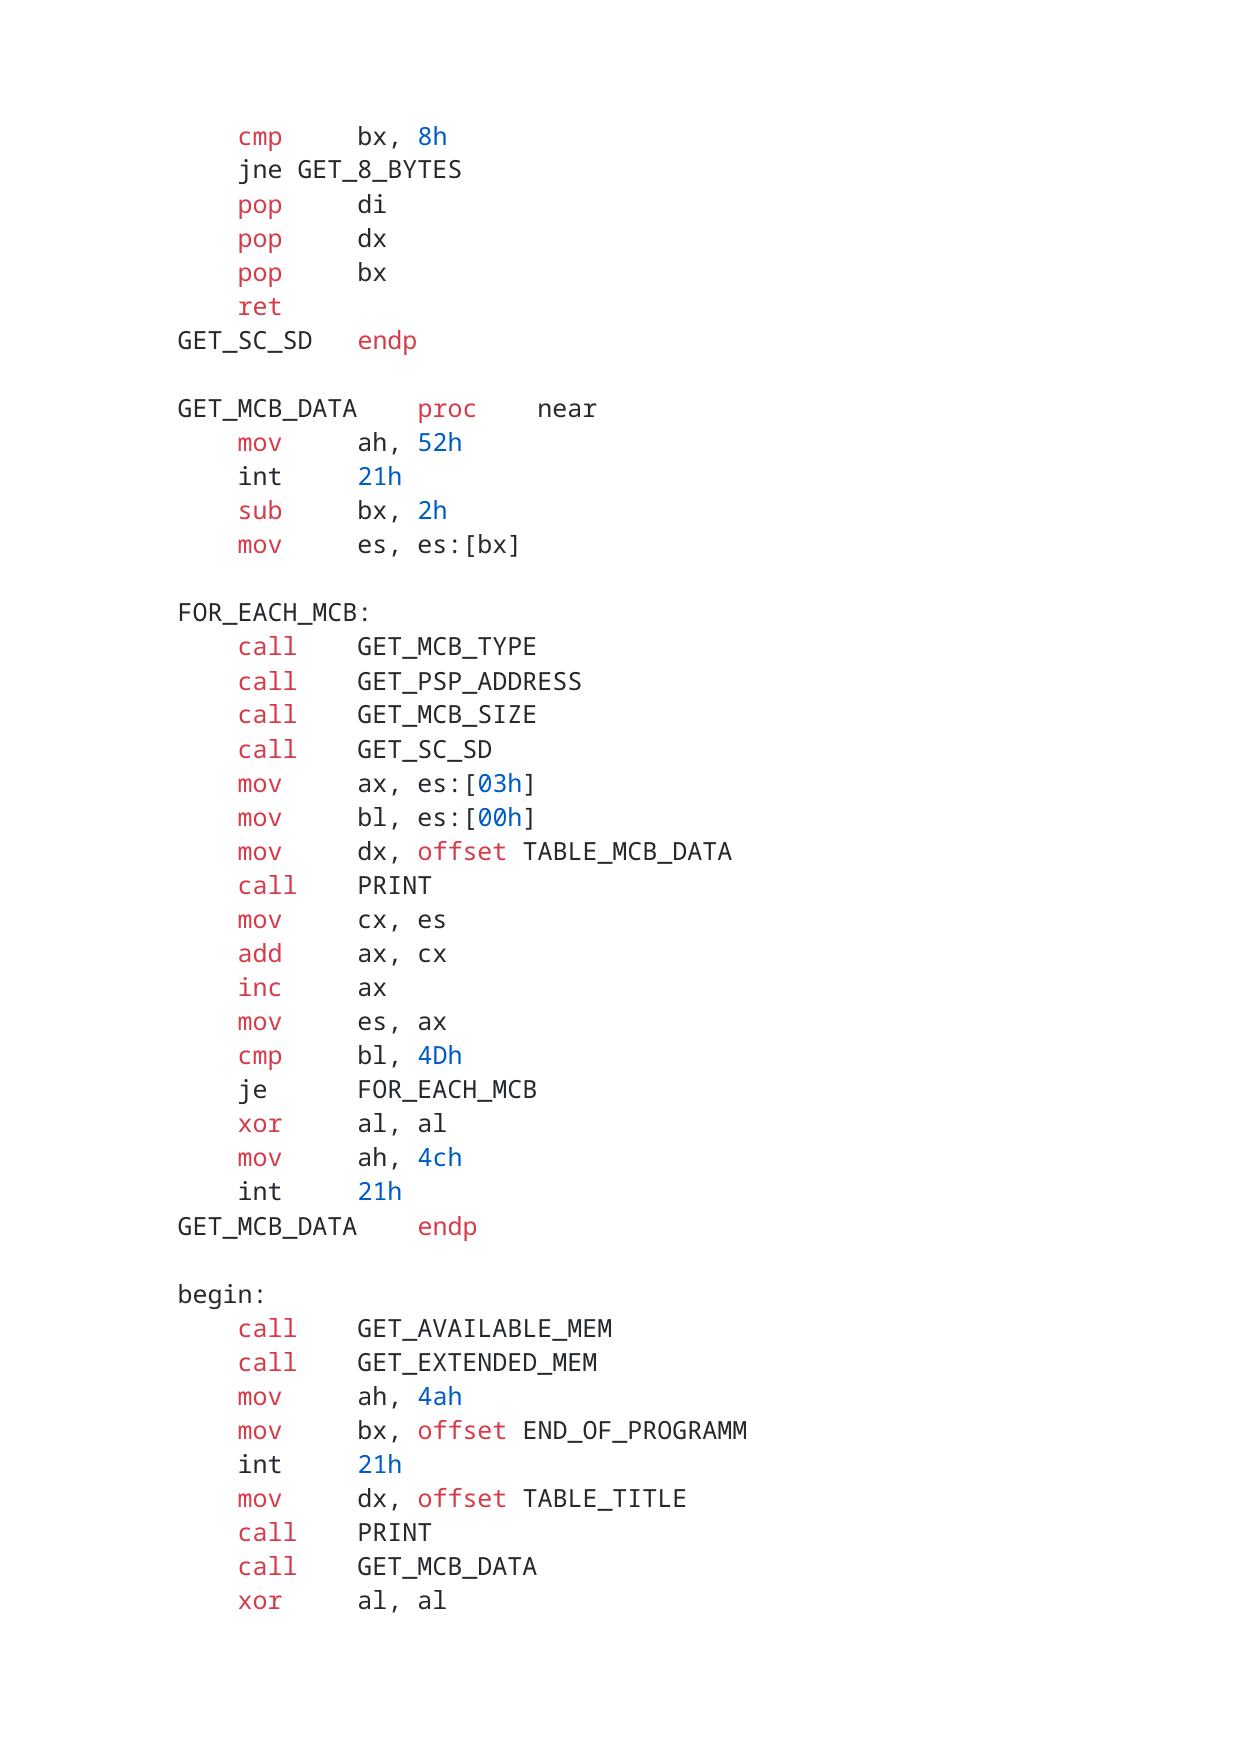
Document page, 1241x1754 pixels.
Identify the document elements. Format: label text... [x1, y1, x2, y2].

text mov bx, offset END_OF_PROGRAMM [177, 1412, 1152, 1447]
text mov ah, 4ch [177, 1140, 1152, 1174]
text int 21h [177, 1174, 1152, 1208]
text call GET_AVAILABLE_MEM [177, 1310, 1152, 1344]
text sub bx, 2h [177, 493, 1152, 527]
text int 21h [177, 1447, 1152, 1481]
text pop di [177, 186, 1152, 220]
text xor al, al [177, 1106, 1152, 1140]
text call GET_MCB_DATA [177, 1549, 1152, 1583]
text call PRINT [177, 1515, 1152, 1549]
text GET_SC_SD endp [177, 322, 1152, 357]
text pop bx [177, 254, 1152, 288]
text add ax, cx [177, 936, 1152, 970]
text mov dx, offset TABLE_MCB_DATA [177, 833, 1152, 867]
text je FOR_EACH_MCB [177, 1072, 1152, 1106]
text mov ah, 52h [177, 425, 1152, 459]
text begin: [177, 1276, 1152, 1310]
text GET_MCB_DATA endp [177, 1208, 1152, 1242]
text call PRINT [177, 867, 1152, 902]
text call GET_SC_SD [177, 731, 1152, 765]
text FOR_EACH_MCB: [177, 595, 1152, 629]
text mov ah, 4ah [177, 1378, 1152, 1412]
text call GET_PSP_ADDRESS [177, 663, 1152, 697]
text call GET_EXTENDED_MEM [177, 1344, 1152, 1378]
text pop dx [177, 220, 1152, 254]
text mov dx, offset TABLE_TITLE [177, 1481, 1152, 1515]
text int 21h [177, 459, 1152, 493]
text mov es, es:[bx] [177, 527, 1152, 561]
text call GET_MCB_SIZE [177, 697, 1152, 731]
text call GET_MCB_TYPE [177, 629, 1152, 663]
text mov ax, es:[03h] [177, 765, 1152, 799]
text mov cx, es [177, 902, 1152, 936]
text GET_MCB_DATA proc near [177, 391, 1152, 425]
text xor al, al [177, 1583, 1152, 1617]
text mov bl, es:[00h] [177, 799, 1152, 833]
text jne GET_8_BYTES [177, 152, 1152, 186]
text ret [177, 288, 1152, 322]
text mov es, ax [177, 1004, 1152, 1038]
text inc ax [177, 970, 1152, 1004]
text cmp bl, 4Dh [177, 1038, 1152, 1072]
text cmp bx, 8h [177, 118, 1152, 152]
